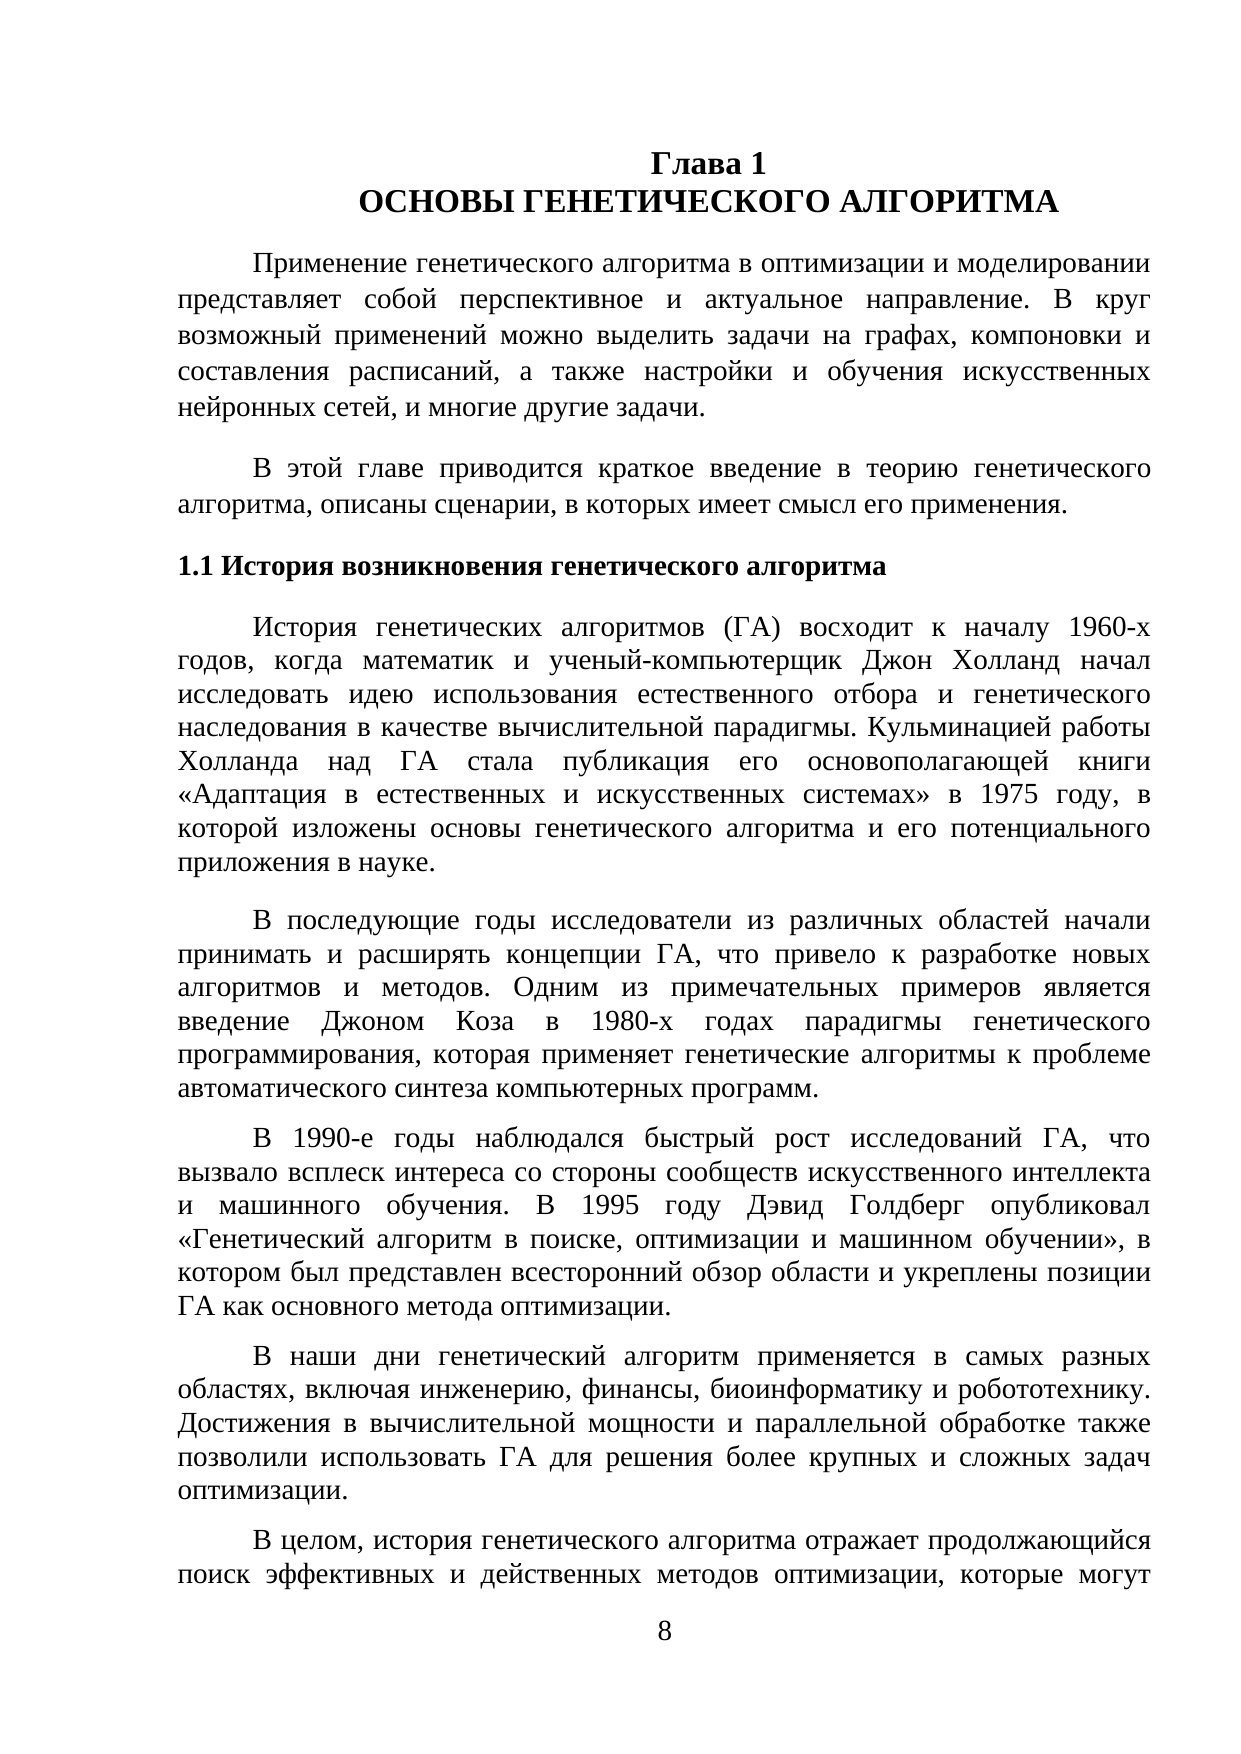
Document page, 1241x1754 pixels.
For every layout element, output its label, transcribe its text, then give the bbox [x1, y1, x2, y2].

subtitle История возникновения генетического алгоритма [177, 548, 1152, 581]
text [177, 1522, 1152, 1589]
text История генетических алгоритмов (ГА) восходит к началу 1960-х годов, когда математик и ученый-компьютерщик Джон Холланд начал исследовать идею использования естественного отбора и генетического наследования в качестве вычислительной парадигмы. Кульминацией работы Холланда над ГА стала публикация его основополагающей книги «Адаптация в естественных и искусственных системах» в 1975 году, в которой изложены основы генетического алгоритма и его потенциального приложения в науке. [177, 609, 1152, 877]
text В наши дни генетический алгоритм применяется в самых разных областях, включая инженерию, финансы, биоинформатику и робототехнику. Достижения в вычислительной мощности и параллельной обработке также позволили использовать ГА для решения более крупных и сложных задач оптимизации. [177, 1338, 1152, 1506]
text Применение генетического алгоритма в оптимизации и моделировании представляет собой перспективное и актуальное направление. В круг возможный применений можно выделить задачи на графах, компоновки и составления расписаний, а также настройки и обучения искусственных нейронных сетей, и многие другие задачи. [177, 245, 1152, 423]
subtitle Глава 1 ОСНОВЫ ГЕНЕТИЧЕСКОГО АЛГОРИТМА [266, 143, 1152, 220]
text В 1990-е годы наблюдался быстрый рост исследований ГА, что вызвало всплеск интереса со стороны сообществ искусственного интеллекта и машинного обучения. В 1995 году Дэвид Голдберг опубликовал «Генетический алгоритм в поиске, оптимизации и машинном обучении», в котором был представлен всесторонний обзор области и укреплены позиции ГА как основного метода оптимизации. [177, 1120, 1152, 1321]
text В последующие годы исследователи из различных областей начали принимать и расширять концепции ГА, что привело к разработке новых алгоритмов и методов. Одним из примечательных примеров является введение Джоном Коза в 1980-х годах парадигмы генетического программирования, которая применяет генетические алгоритмы к проблеме автоматического синтеза компьютерных программ. [177, 902, 1152, 1103]
text В этой главе приводится краткое введение в теорию генетического алгоритма, описаны сценарии, в которых имеет смысл его применения. [177, 451, 1152, 520]
